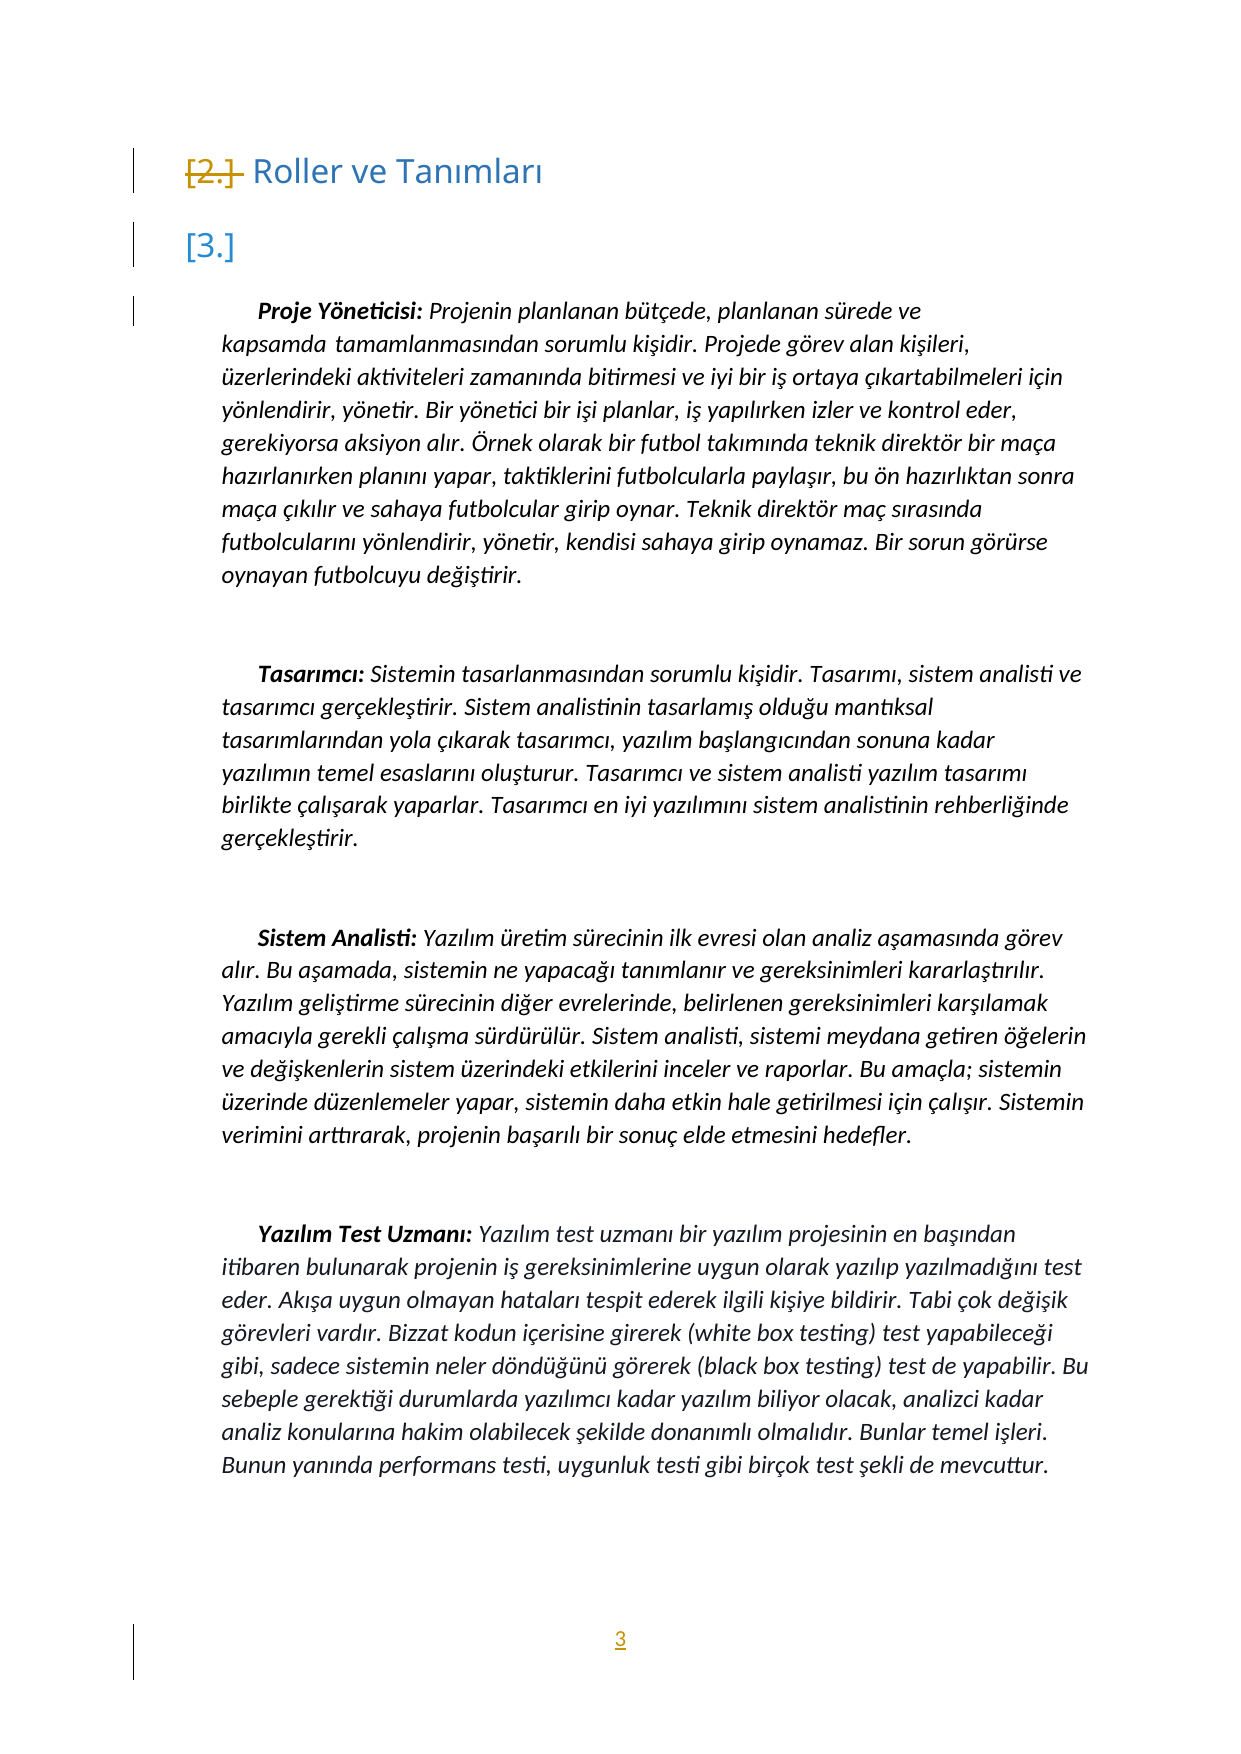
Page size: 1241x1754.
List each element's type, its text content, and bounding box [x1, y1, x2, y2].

subtitle Roller ve Tanımları [185, 148, 1093, 193]
text Proje Yöneticisi: Projenin planlanan bütçede, planlanan sürede ve kapsamda tamamlanmasından sorumlu kişidir. Projede görev alan kişileri, üzerlerindeki aktiviteleri zamanında bitirmesi ve iyi bir iş ortaya çıkartabilmeleri için yönlendirir, yönetir. Bir yönetici bir işi planlar, iş yapılırken izler ve kontrol eder, gerekiyorsa aksiyon alır. Örnek olarak bir futbol takımında teknik direktör bir maça hazırlanırken planını yapar, taktiklerini futbolcularla paylaşır, bu ön hazırlıktan sonra maça çıkılır ve sahaya futbolcular girip oynar. Teknik direktör maç sırasında futbolcularını yönlendirir, yönetir, kendisi sahaya girip oynamaz. Bir sorun görürse oynayan futbolcuyu değiştirir. [221, 296, 1093, 589]
text Sistem Analisti: Yazılım üretim sürecinin ilk evresi olan analiz aşamasında görev alır. Bu aşamada, sistemin ne yapacağı tanımlanır ve gereksinimleri kararlaştırılır. Yazılım geliştirme sürecinin diğer evrelerinde, belirlenen gereksinimleri karşılamak amacıyla gerekli çalışma sürdürülür. Sistem analisti, sistemi meydana getiren öğelerin ve değişkenlerin sistem üzerindeki etkilerini inceler ve raporlar. Bu amaçla; sistemin üzerinde düzenlemeler yapar, sistemin daha etkin hale getirilmesi için çalışır. Sistemin verimini arttırarak, projenin başarılı bir sonuç elde etmesini hedefler. [221, 922, 1093, 1150]
text Tasarımcı: Sistemin tasarlanmasından sorumlu kişidir. Tasarımı, sistem analisti ve tasarımcı gerçekleştirir. Sistem analistinin tasarlamış olduğu mantıksal tasarımlarından yola çıkarak tasarımcı, yazılım başlangıcından sonuna kadar yazılımın temel esaslarını oluşturur. Tasarımcı ve sistem analisti yazılım tasarımı birlikte çalışarak yaparlar. Tasarımcı en iyi yazılımını sistem analistinin rehberliğinde gerçekleştirir. [221, 658, 1093, 853]
text Yazılım Test Uzmanı: Yazılım test uzmanı bir yazılım projesinin en başından itibaren bulunarak projenin iş gereksinimlerine uygun olarak yazılıp yazılmadığını test eder. Akışa uygun olmayan hataları tespit ederek ilgili kişiye bildirir. Tabi çok değişik görevleri vardır. Bizzat kodun içerisine girerek (white box testing) test yapabileceği gibi, sadece sistemin neler döndüğünü görerek (black box testing) test de yapabilir. Bu sebeple gerektiği durumlarda yazılımcı kadar yazılım biliyor olacak, analizci kadar analiz konularına hakim olabilecek şekilde donanımlı olmalıdır. Bunlar temel işleri. Bunun yanında performans testi, uygunluk testi gibi birçok test şekli de mevcuttur. [221, 1218, 1093, 1479]
